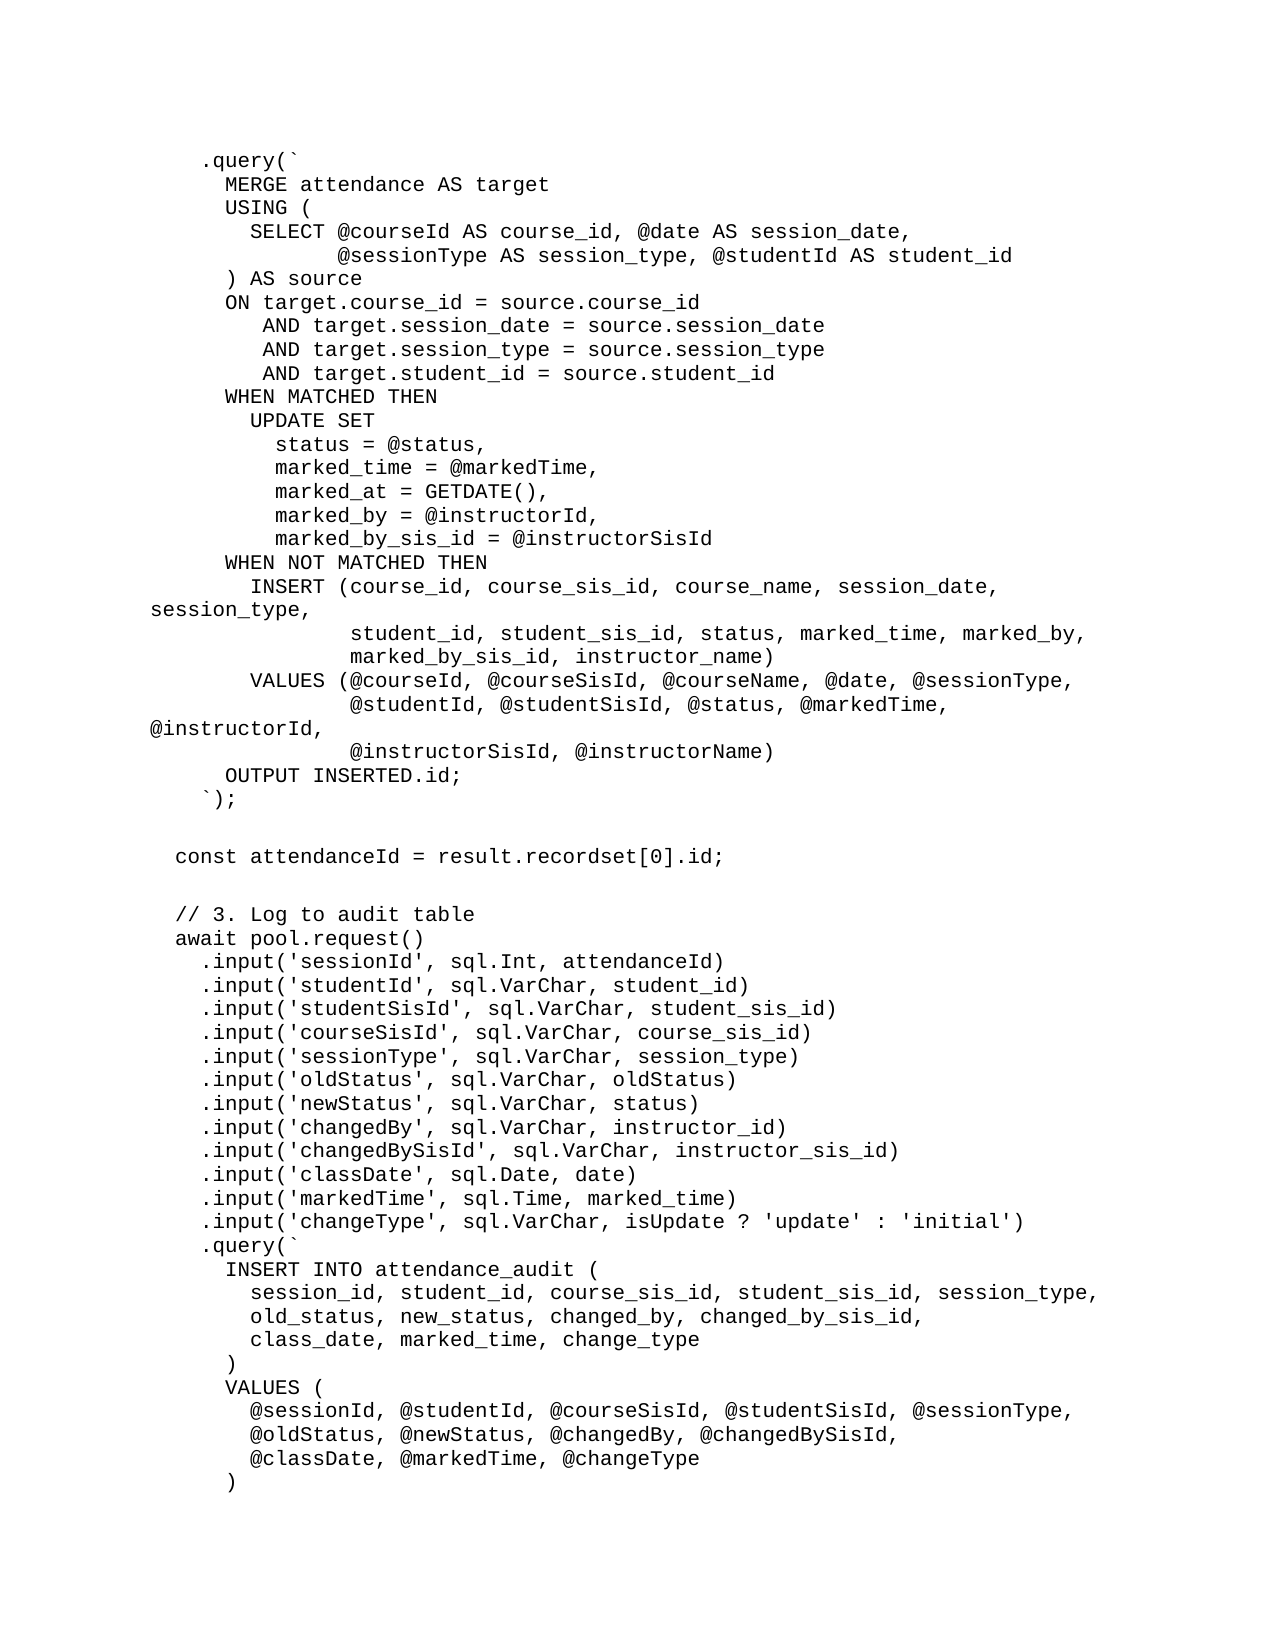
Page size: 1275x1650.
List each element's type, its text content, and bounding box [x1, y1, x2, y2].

text marked_by = @instructorId, [150, 505, 1125, 528]
text AND target.session_type = source.session_type [150, 339, 1125, 363]
text .input('oldStatus', sql.VarChar, oldStatus) [150, 1069, 1125, 1093]
text .input('changedBySisId', sql.VarChar, instructor_sis_id) [150, 1140, 1125, 1164]
text class_date, marked_time, change_type [150, 1329, 1125, 1353]
text ON target.course_id = source.course_id [150, 292, 1125, 316]
text SELECT @courseId AS course_id, @date AS session_date, [150, 221, 1125, 244]
text marked_by_sis_id = @instructorSisId [150, 528, 1125, 552]
text await pool.request() [150, 927, 1125, 951]
text @studentId, @studentSisId, @status, @markedTime, @instructorId, [150, 694, 1125, 741]
text .input('changedBy', sql.VarChar, instructor_id) [150, 1117, 1125, 1140]
text marked_by_sis_id, instructor_name) [150, 647, 1125, 670]
text WHEN MATCHED THEN [150, 386, 1125, 410]
text AND target.student_id = source.student_id [150, 363, 1125, 386]
text ) AS source [150, 268, 1125, 292]
text VALUES ( [150, 1377, 1125, 1400]
text student_id, student_sis_id, status, marked_time, marked_by, [150, 623, 1125, 647]
text @sessionType AS session_type, @studentId AS student_id [150, 244, 1125, 268]
text @classDate, @markedTime, @changeType [150, 1448, 1125, 1471]
text @oldStatus, @newStatus, @changedBy, @changedBySisId, [150, 1424, 1125, 1448]
text ) [150, 1471, 1125, 1495]
text .input('studentId', sql.VarChar, student_id) [150, 975, 1125, 998]
text session_id, student_id, course_sis_id, student_sis_id, session_type, [150, 1282, 1125, 1306]
text AND target.session_date = source.session_date [150, 316, 1125, 339]
text const attendanceId = result.recordset[0].id; [150, 846, 1125, 870]
text marked_time = @markedTime, [150, 457, 1125, 481]
text USING ( [150, 197, 1125, 221]
text .query(` [150, 150, 1125, 174]
text INSERT INTO attendance_audit ( [150, 1258, 1125, 1282]
text WHEN NOT MATCHED THEN [150, 552, 1125, 576]
text @sessionId, @studentId, @courseSisId, @studentSisId, @sessionType, [150, 1400, 1125, 1424]
text `); [150, 788, 1125, 812]
text marked_at = GETDATE(), [150, 481, 1125, 505]
text .input('markedTime', sql.Time, marked_time) [150, 1188, 1125, 1211]
text INSERT (course_id, course_sis_id, course_name, session_date, session_type, [150, 576, 1125, 623]
text .input('sessionType', sql.VarChar, session_type) [150, 1046, 1125, 1069]
text UPDATE SET [150, 410, 1125, 434]
text old_status, new_status, changed_by, changed_by_sis_id, [150, 1306, 1125, 1329]
text .input('classDate', sql.Date, date) [150, 1164, 1125, 1188]
text ) [150, 1353, 1125, 1377]
text // 3. Log to audit table [150, 904, 1125, 927]
text @instructorSisId, @instructorName) [150, 741, 1125, 765]
text .input('sessionId', sql.Int, attendanceId) [150, 951, 1125, 975]
text .input('courseSisId', sql.VarChar, course_sis_id) [150, 1022, 1125, 1046]
text .input('changeType', sql.VarChar, isUpdate ? 'update' : 'initial') [150, 1211, 1125, 1235]
text .input('newStatus', sql.VarChar, status) [150, 1093, 1125, 1117]
text .query(` [150, 1235, 1125, 1258]
text OUTPUT INSERTED.id; [150, 765, 1125, 788]
text .input('studentSisId', sql.VarChar, student_sis_id) [150, 998, 1125, 1022]
text VALUES (@courseId, @courseSisId, @courseName, @date, @sessionType, [150, 670, 1125, 694]
text status = @status, [150, 434, 1125, 457]
text MERGE attendance AS target [150, 174, 1125, 197]
